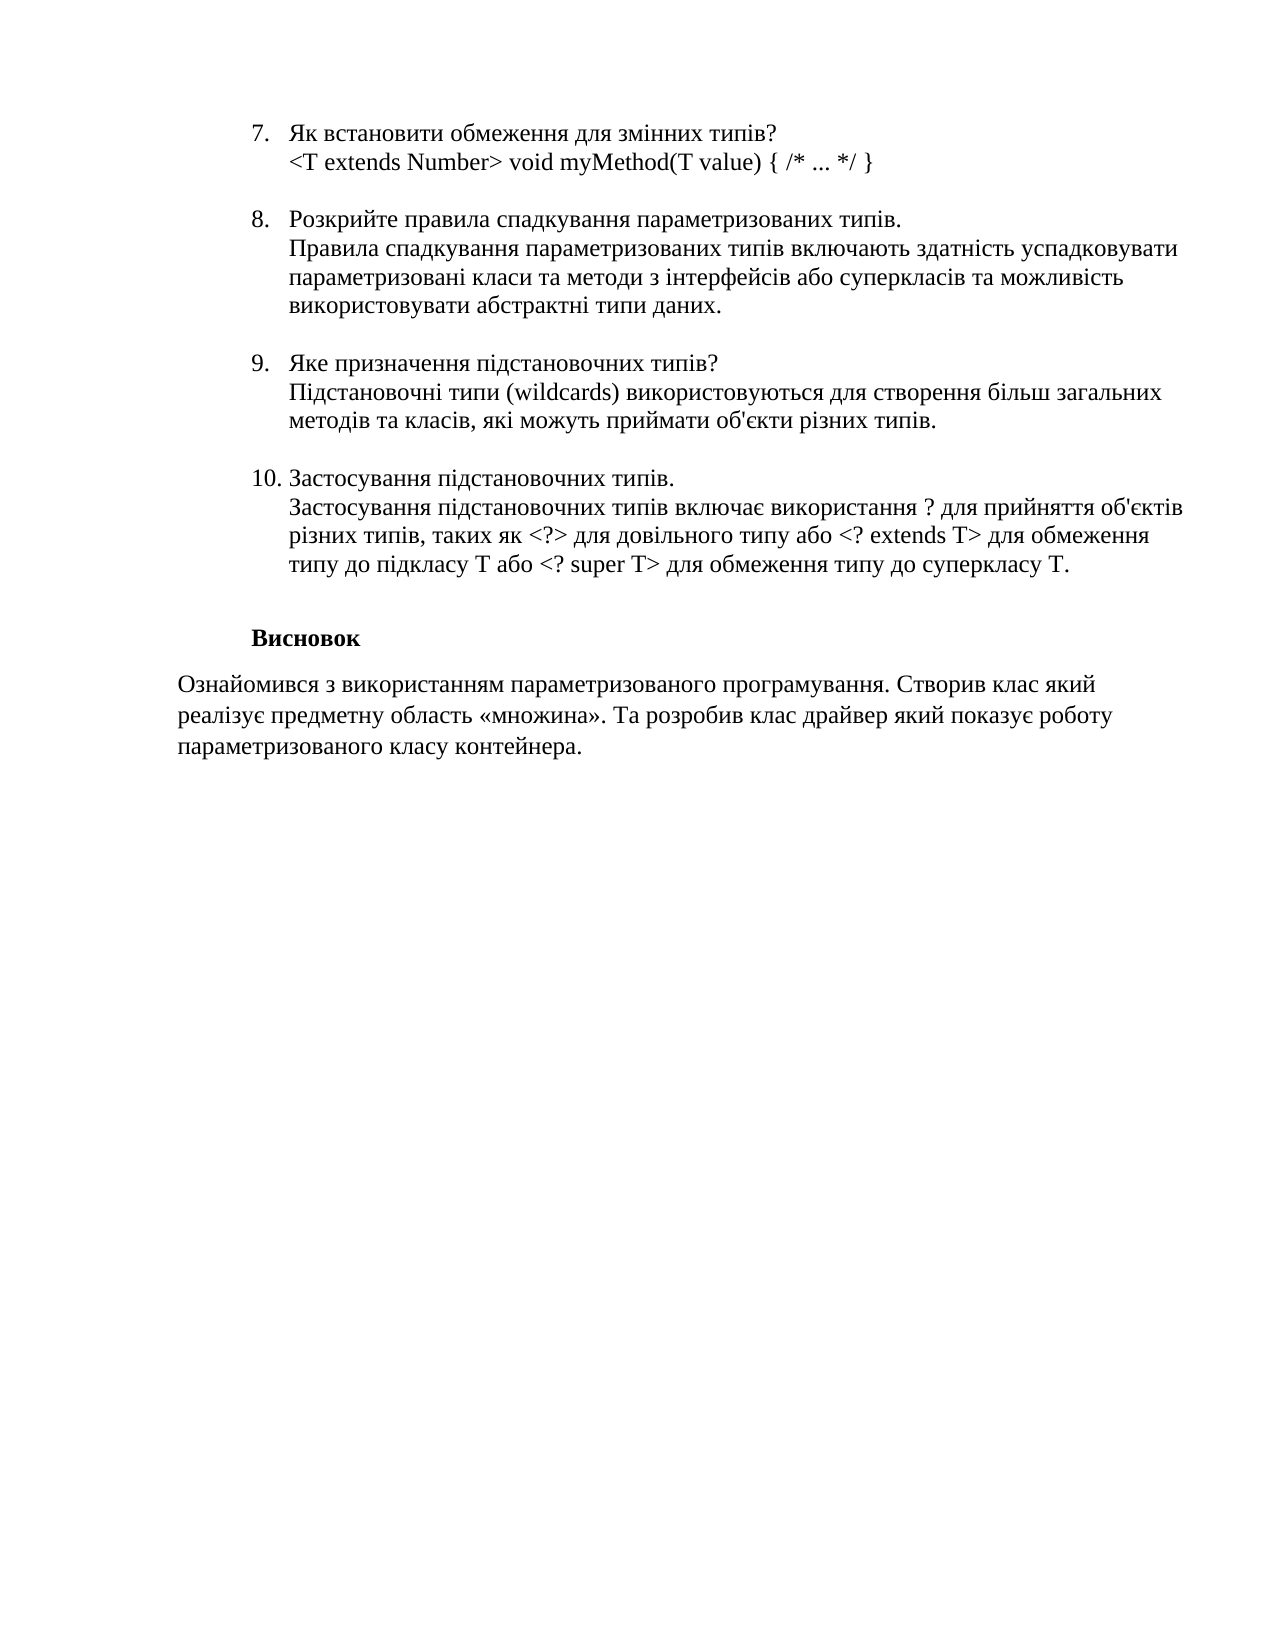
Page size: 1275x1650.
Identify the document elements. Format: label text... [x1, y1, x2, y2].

list Яке призначення підстановочних типів? [251, 348, 1186, 377]
list Застосування підстановочних типів. [251, 463, 1186, 492]
list <T extends Number> void myMethod(T value) { /* ... */ } [288, 147, 1186, 176]
list Як встановити обмеження для змінних типів? [251, 118, 1186, 147]
text Висновок [177, 623, 1186, 652]
text Ознайомився з використанням параметризованого програмування. Створив клас який реалізує предметну область «множина». Та розробив клас драйвер який показує роботу параметризованого класу контейнера. [177, 669, 1186, 760]
list Застосування підстановочних типів включає використання ? для прийняття об'єктів різних типів, таких як <?> для довільного типу або <? extends T> для обмеження типу до підкласу T або <? super T> для обмеження типу до суперкласу T. [288, 492, 1186, 578]
list Розкрийте правила спадкування параметризованих типів. [251, 204, 1186, 233]
list Правила спадкування параметризованих типів включають здатність успадковувати параметризовані класи та методи з інтерфейсів або суперкласів та можливість використовувати абстрактні типи даних. [288, 233, 1186, 319]
list Підстановочні типи (wildcards) використовуються для створення більш загальних методів та класів, які можуть приймати об'єкти різних типів. [288, 377, 1186, 434]
